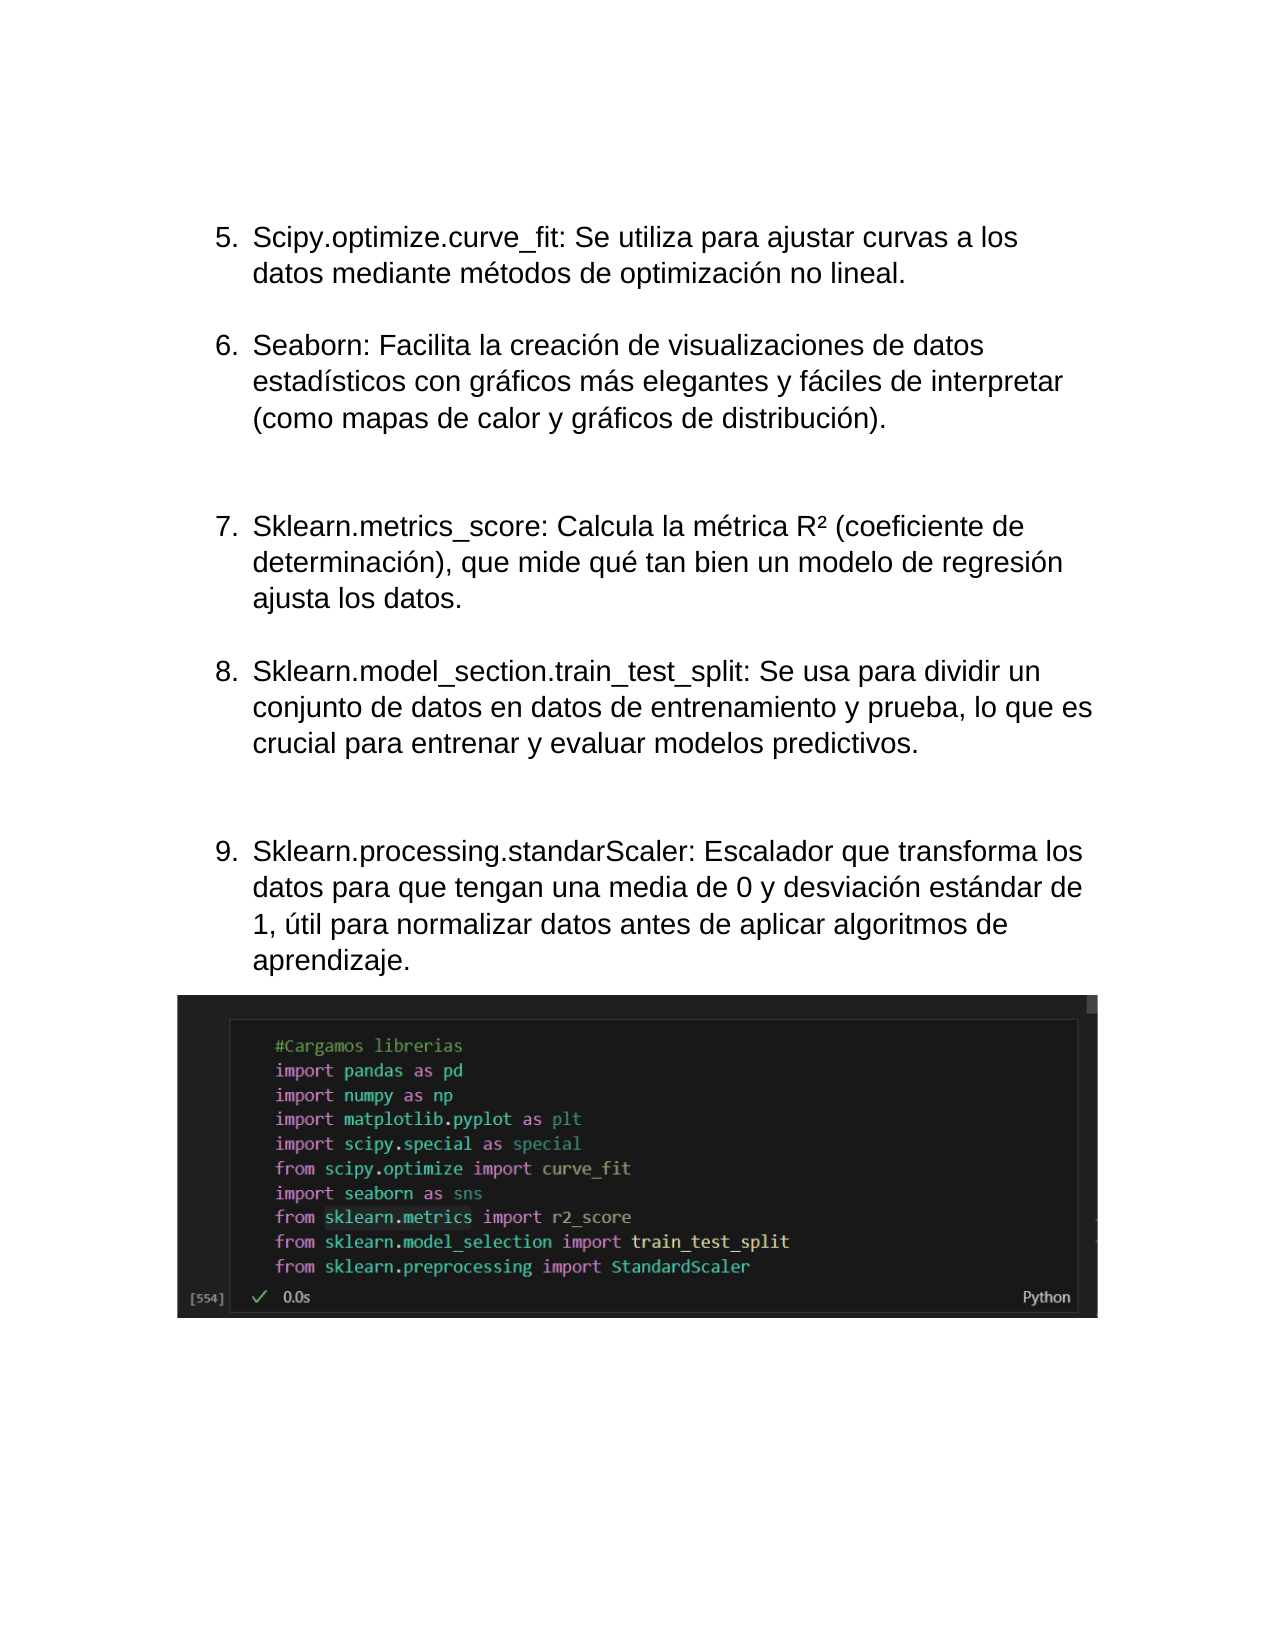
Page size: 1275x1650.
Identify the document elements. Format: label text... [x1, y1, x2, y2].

picture [177, 995, 1098, 1318]
list Sklearn.model_section.train_test_split: Se usa para dividir un conjunto de datos en datos de entrenamiento y prueba, lo que es crucial para entrenar y evaluar modelos predictivos. [215, 654, 1098, 759]
list Sklearn.processing.standarScaler: Escalador que transforma los datos para que tengan una media de 0 y desviación estándar de 1, útil para normalizar datos antes de aplicar algoritmos de aprendizaje. [215, 834, 1098, 976]
list Seaborn: Facilita la creación de visualizaciones de datos estadísticos con gráficos más elegantes y fáciles de interpretar (como mapas de calor y gráficos de distribución). [215, 328, 1098, 434]
list Sklearn.metrics_score: Calcula la métrica R² (coeficiente de determinación), que mide qué tan bien un modelo de regresión ajusta los datos. [215, 509, 1098, 615]
list Scipy.optimize.curve_fit: Se utiliza para ajustar curvas a los datos mediante métodos de optimización no lineal. [215, 220, 1098, 289]
